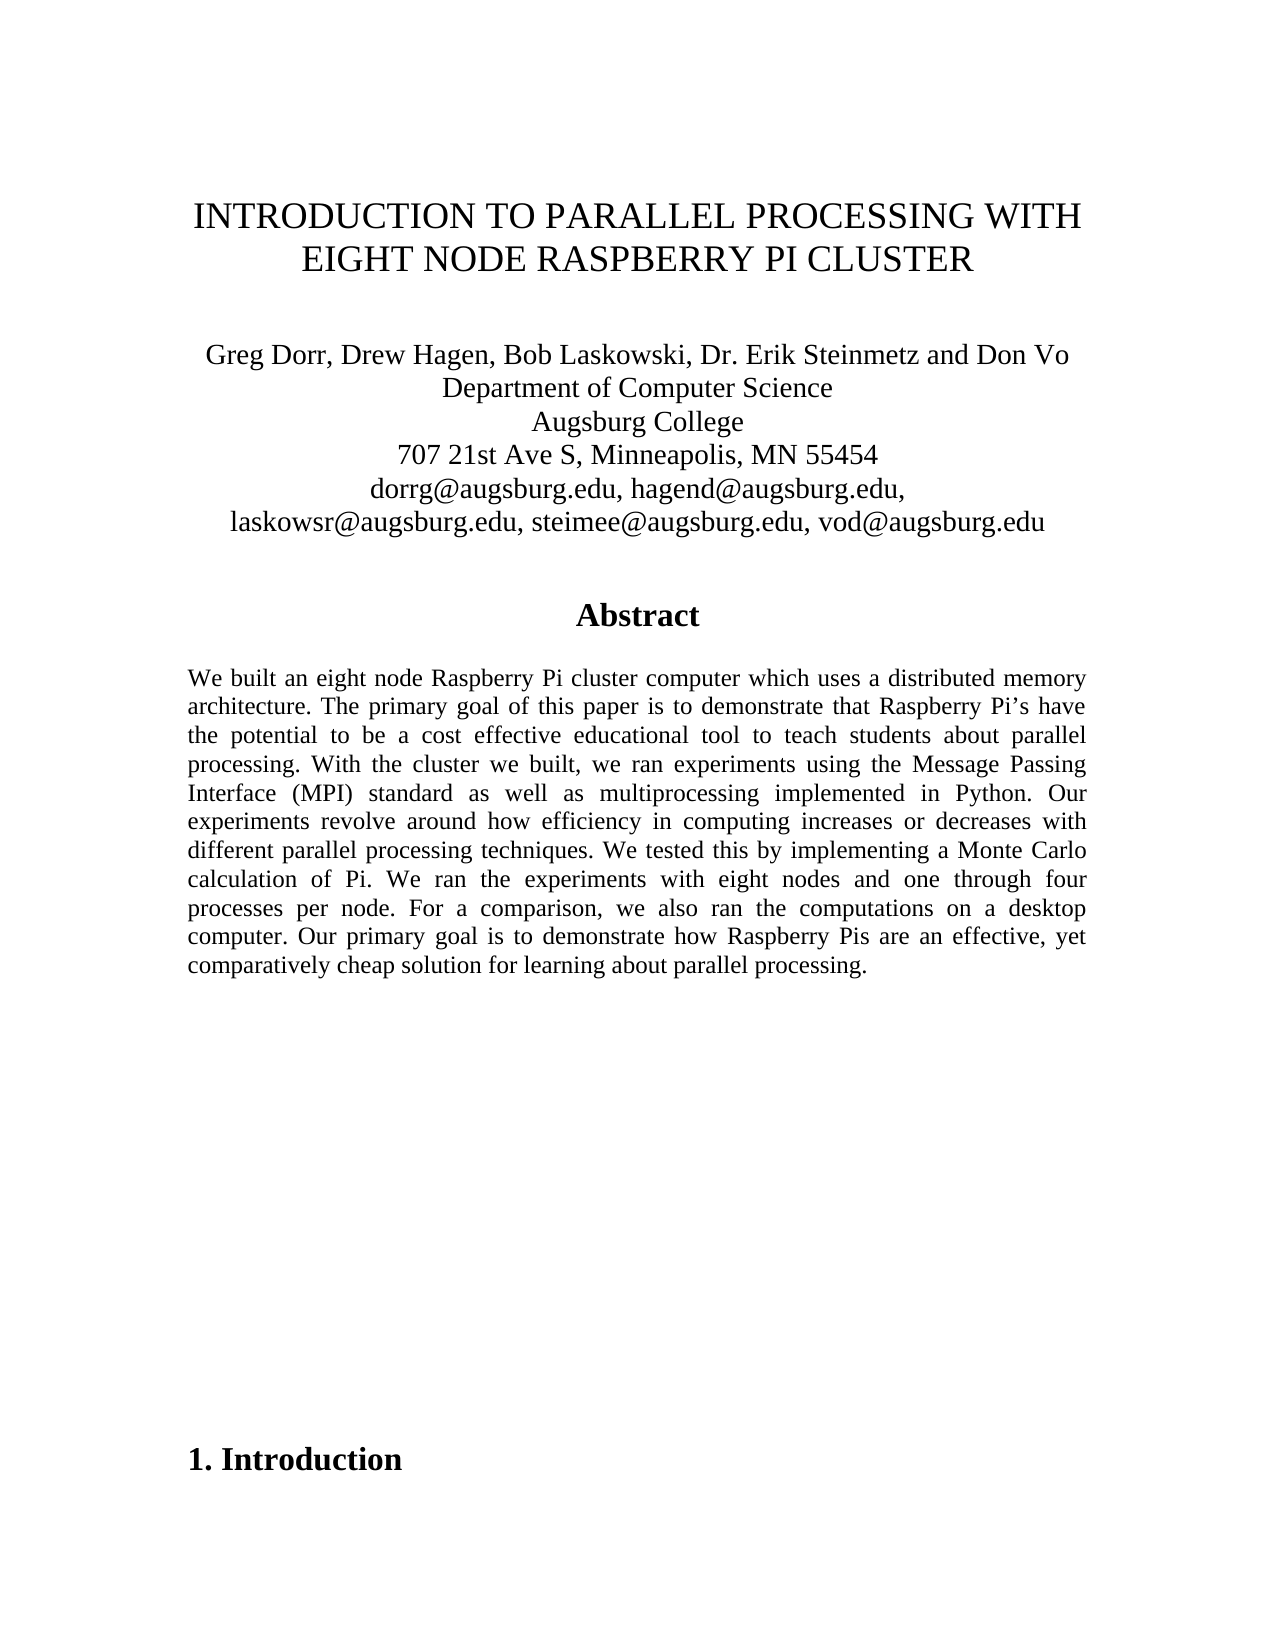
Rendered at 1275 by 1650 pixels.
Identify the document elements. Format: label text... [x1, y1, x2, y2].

text 1. Introduction [187, 1439, 1087, 1477]
text Augsburg College [187, 404, 1087, 437]
text laskowsr@augsburg.edu, steimee@augsburg.edu, vod@augsburg.edu [187, 504, 1087, 538]
text We built an eight node Raspberry Pi cluster computer which uses a distributed memory architecture. The primary goal of this paper is to demonstrate that Raspberry Pi’s have the potential to be a cost effective educational tool to teach students about parallel processing. With the cluster we built, we ran experiments using the Message Passing Interface (MPI) standard as well as multiprocessing implemented in Python. Our experiments revolve around how efficiency in computing increases or decreases with different parallel processing techniques. We tested this by implementing a Monte Carlo calculation of Pi. We ran the experiments with eight nodes and one through four processes per node. For a comparison, we also ran the computations on a desktop computer. Our primary goal is to demonstrate how Raspberry Pis are an effective, yet comparatively cheap solution for learning about parallel processing. [187, 663, 1087, 979]
text Abstract [187, 596, 1087, 634]
text Department of Computer Science [187, 370, 1087, 404]
text INTRODUCTION TO PARALLEL PROCESSING WITH EIGHT NODE RASPBERRY PI CLUSTER [187, 193, 1087, 279]
text dorrg@augsburg.edu, hagend@augsburg.edu, [187, 471, 1087, 504]
text 707 21st Ave S, Minneapolis, MN 55454 [187, 437, 1087, 471]
text Greg Dorr, Drew Hagen, Bob Laskowski, Dr. Erik Steinmetz and Don Vo [187, 337, 1087, 370]
